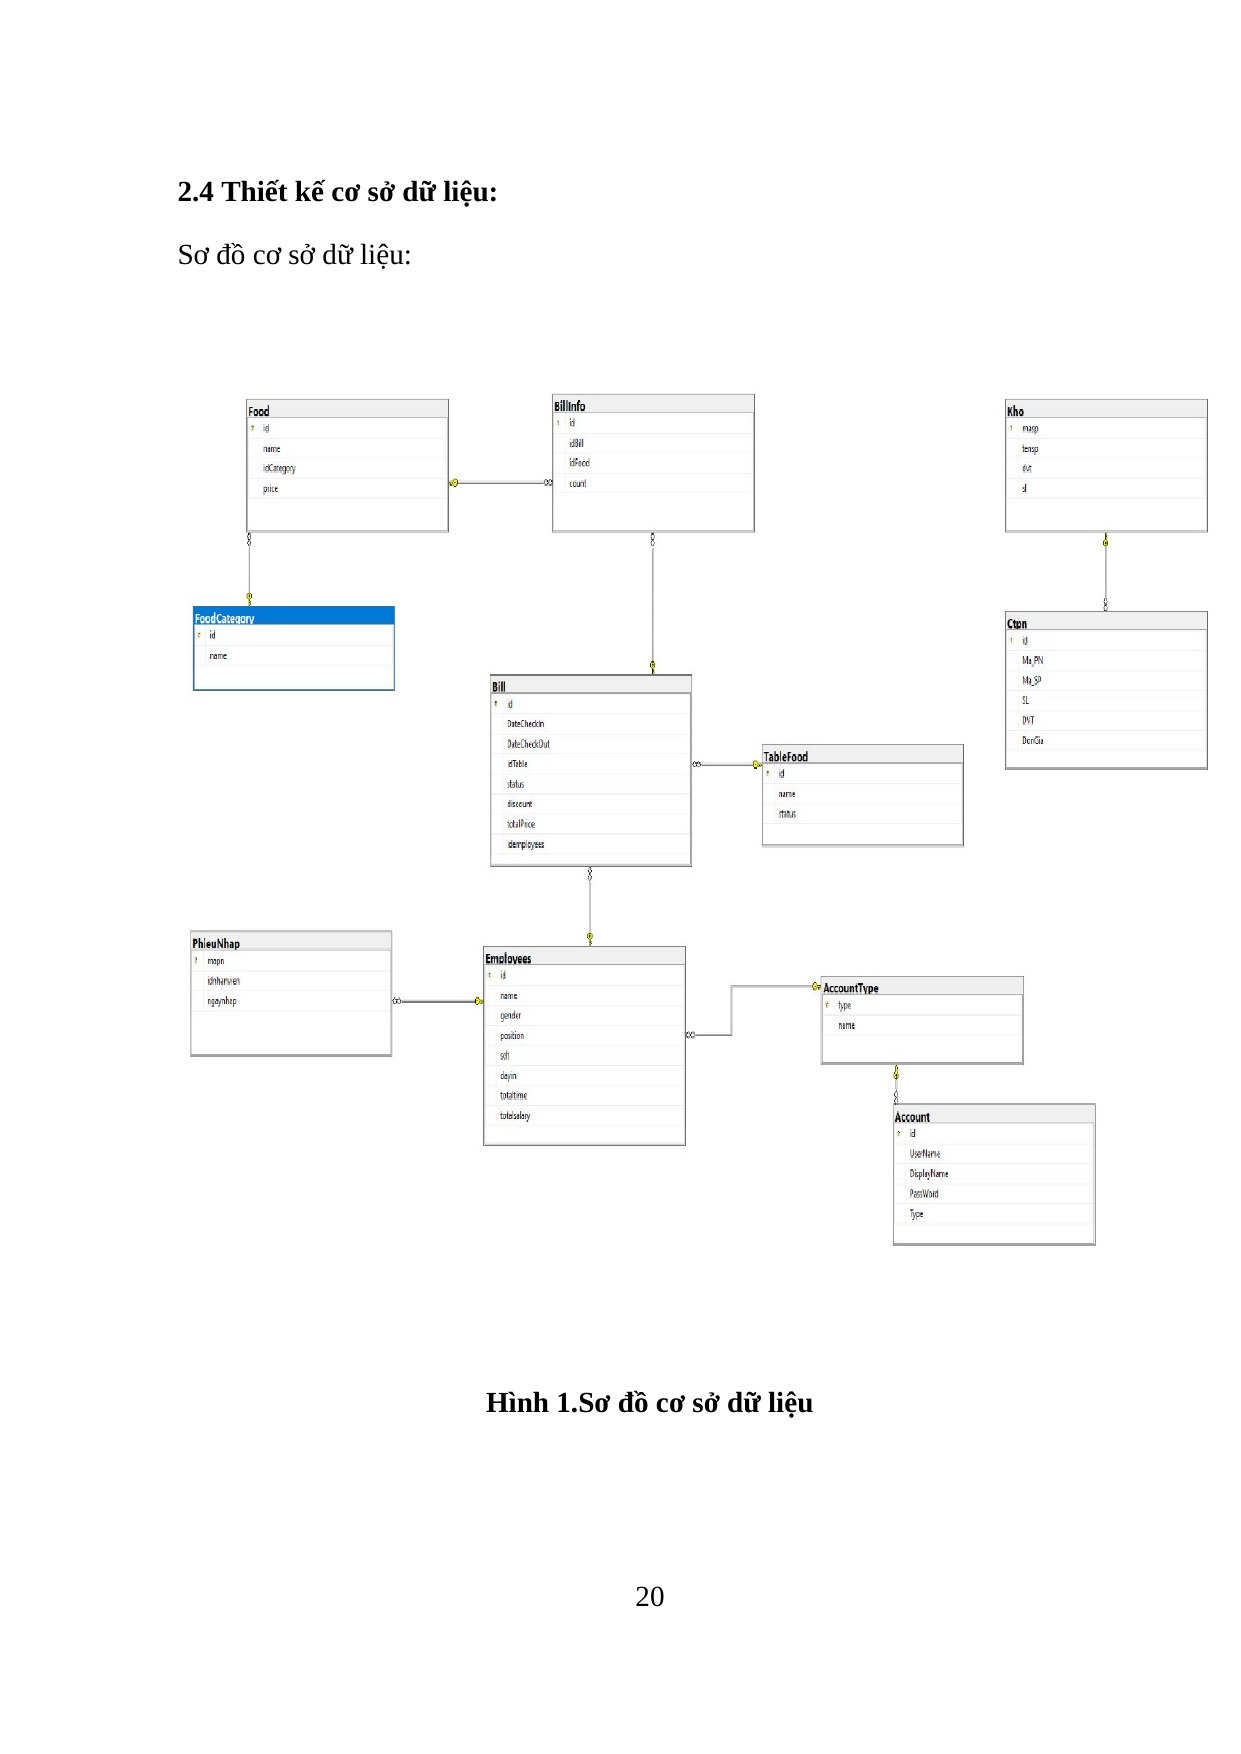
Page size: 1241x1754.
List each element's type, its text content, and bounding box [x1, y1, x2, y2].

picture [123, 287, 1241, 1369]
text Hình 1.Sơ đồ cơ sở dữ liệu [177, 1385, 1122, 1418]
subtitle Thiết kế cơ sở dữ liệu: [177, 174, 1122, 208]
text Sơ đồ cơ sở dữ liệu: [177, 237, 1122, 271]
